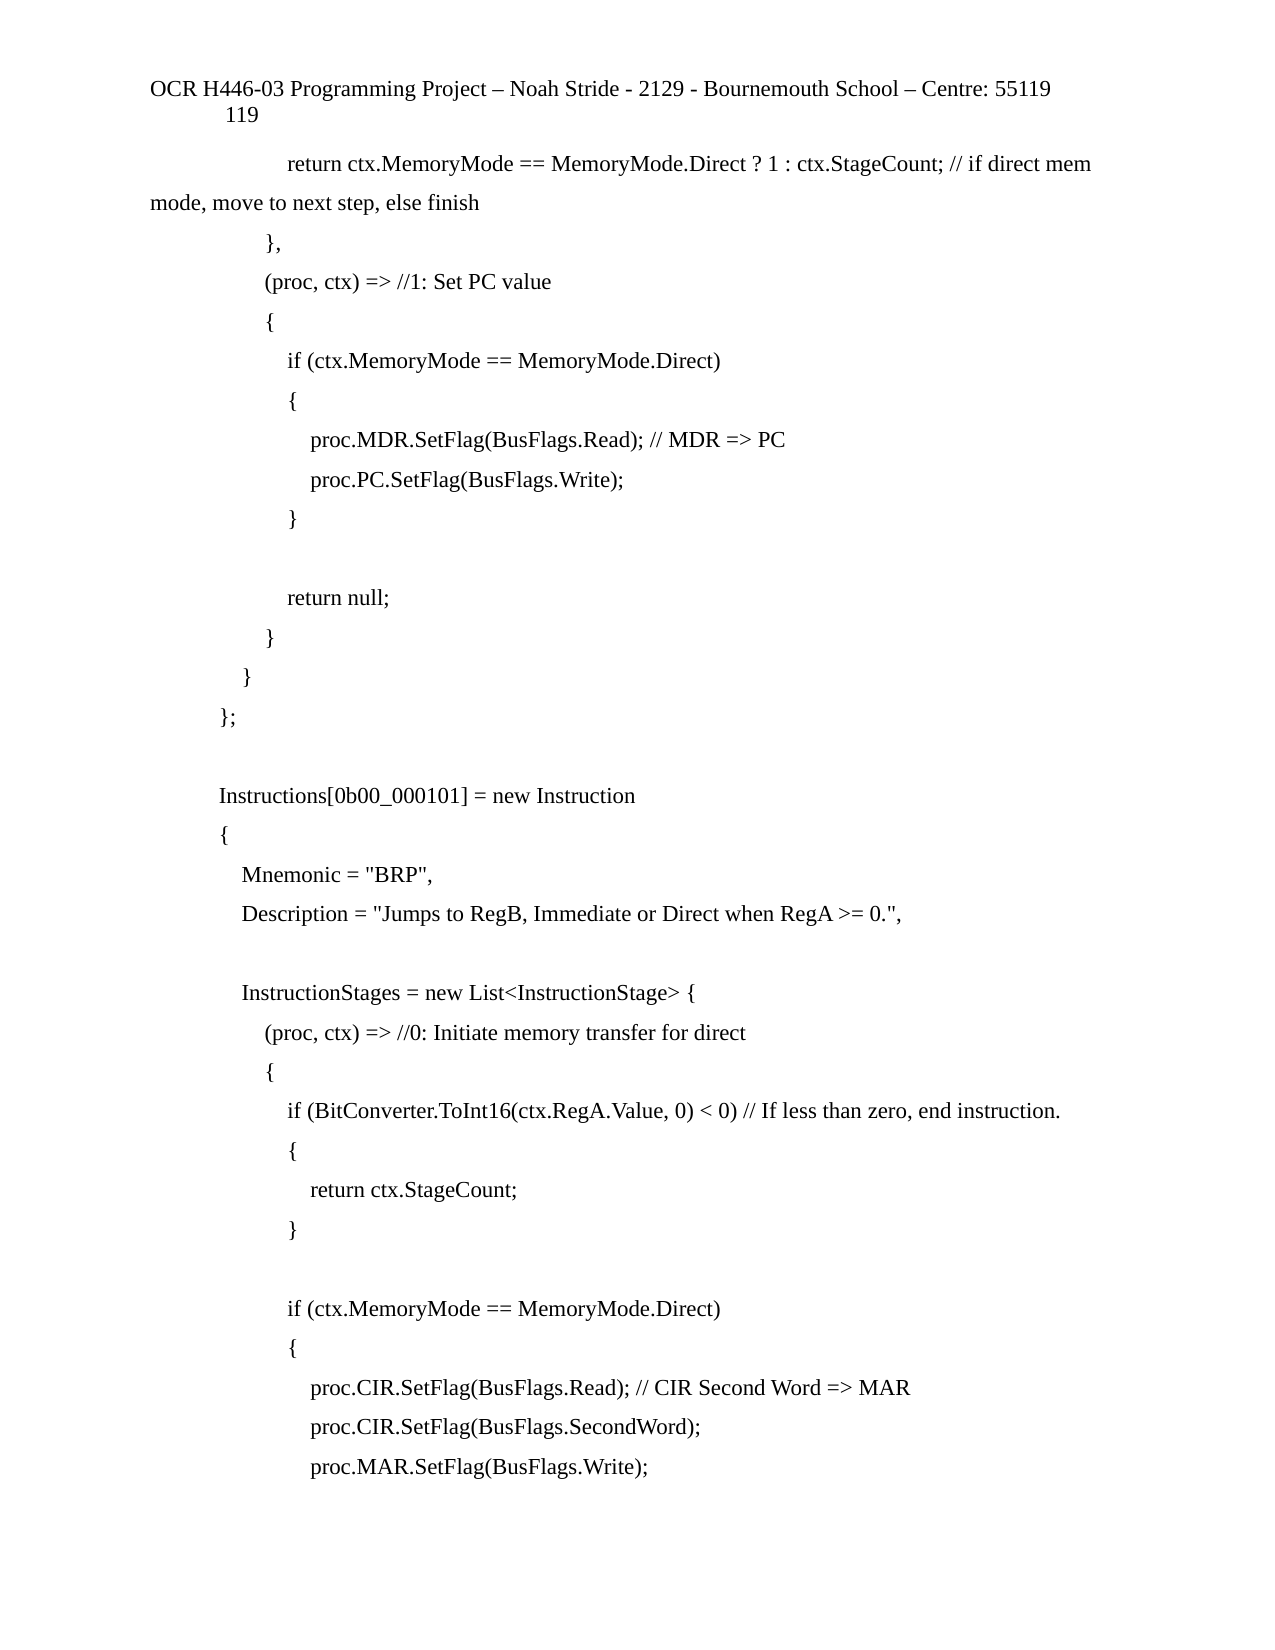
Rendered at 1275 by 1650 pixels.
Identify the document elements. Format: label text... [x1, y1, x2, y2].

text { [150, 1334, 1125, 1361]
text return null; [150, 584, 1125, 611]
text return ctx.MemoryMode == MemoryMode.Direct ? 1 : ctx.StageCount; // if direct mem mode, move to next step, else finish [150, 150, 1125, 216]
text InstructionStages = new List<InstructionStage> { [150, 979, 1125, 1005]
text (proc, ctx) => //0: Initiate memory transfer for direct [150, 1018, 1125, 1045]
text }, [150, 229, 1125, 255]
text (proc, ctx) => //1: Set PC value [150, 268, 1125, 295]
text } [150, 505, 1125, 532]
text proc.CIR.SetFlag(BusFlags.SecondWord); [150, 1413, 1125, 1440]
text }; [150, 703, 1125, 729]
text { [150, 821, 1125, 847]
text } [150, 1216, 1125, 1242]
text { [150, 308, 1125, 334]
text Mnemonic = "BRP", [150, 861, 1125, 887]
text proc.CIR.SetFlag(BusFlags.Read); // CIR Second Word => MAR [150, 1374, 1125, 1400]
text proc.MDR.SetFlag(BusFlags.Read); // MDR => PC [150, 426, 1125, 453]
text } [150, 663, 1125, 689]
text return ctx.StageCount; [150, 1176, 1125, 1203]
text Instructions[0b00_000101] = new Instruction [150, 782, 1125, 808]
text if (ctx.MemoryMode == MemoryMode.Direct) [150, 347, 1125, 374]
text } [150, 624, 1125, 650]
text { [150, 387, 1125, 413]
text Description = "Jumps to RegB, Immediate or Direct when RegA >= 0.", [150, 900, 1125, 926]
text { [150, 1058, 1125, 1084]
text if (ctx.MemoryMode == MemoryMode.Direct) [150, 1295, 1125, 1321]
text if (BitConverter.ToInt16(ctx.RegA.Value, 0) < 0) // If less than zero, end instruction. [150, 1097, 1125, 1124]
text { [150, 1137, 1125, 1163]
text proc.PC.SetFlag(BusFlags.Write); [150, 466, 1125, 492]
text proc.MAR.SetFlag(BusFlags.Write); [150, 1453, 1125, 1479]
